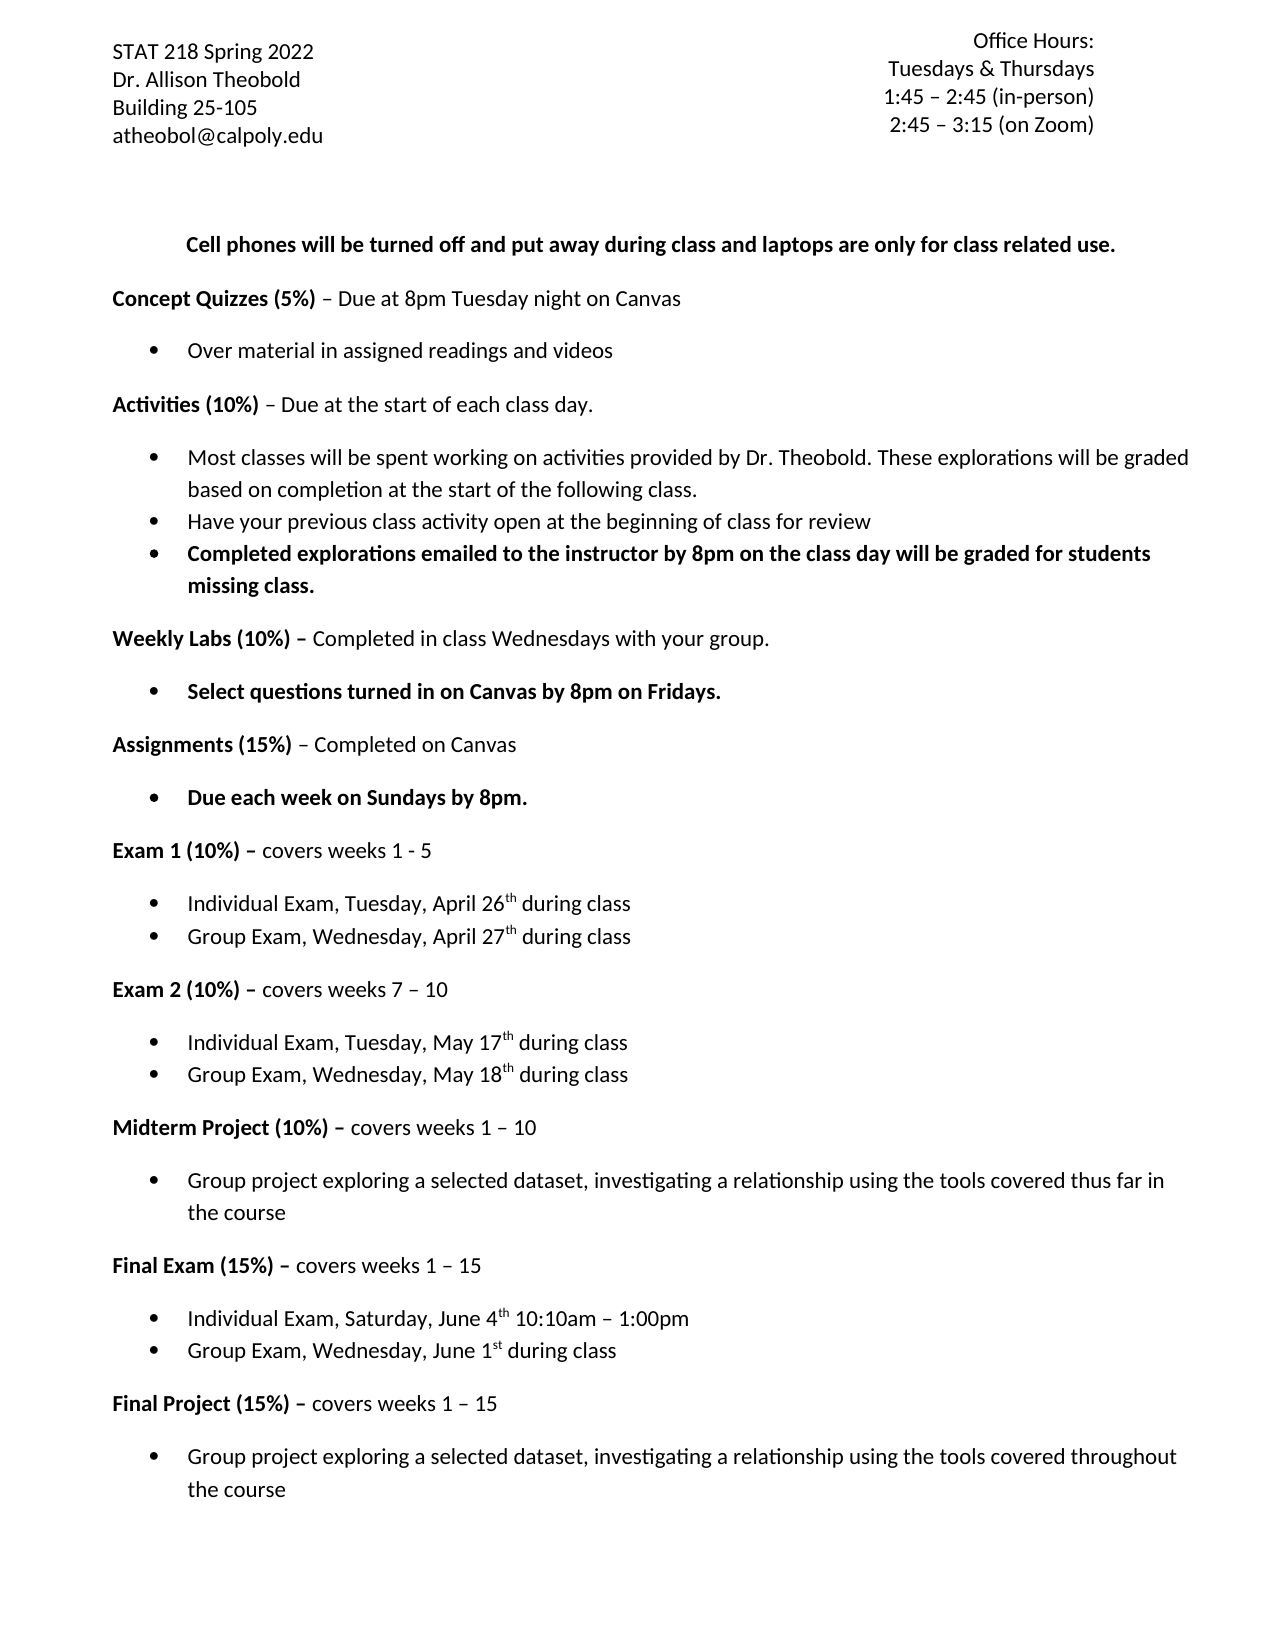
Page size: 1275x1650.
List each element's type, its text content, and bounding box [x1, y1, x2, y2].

list Have your previous class activity open at the beginning of class for review [150, 507, 1191, 535]
list Due each week on Sundays by 8pm. [150, 783, 1191, 812]
text Cell phones will be turned off and put away during class and laptops are only for class related use. [112, 231, 1191, 259]
text Concept Quizzes (5%) – Due at 8pm Tuesday night on Canvas [112, 284, 1191, 312]
text Midterm Project (10%) – covers weeks 1 – 10 [112, 1113, 1191, 1141]
text Final Exam (15%) – covers weeks 1 – 15 [112, 1251, 1191, 1279]
list Individual Exam, Tuesday, April 26th during class [150, 889, 1191, 918]
list Individual Exam, Saturday, June 4th 10:10am – 1:00pm [150, 1304, 1191, 1332]
text Exam 2 (10%) – covers weeks 7 – 10 [112, 975, 1191, 1003]
list Over material in assigned readings and videos [150, 337, 1191, 365]
list Group project exploring a selected dataset, investigating a relationship using the tools covered thus far in the course [150, 1166, 1191, 1226]
text Final Project (15%) – covers weeks 1 – 15 [112, 1389, 1191, 1417]
list Select questions turned in on Canvas by 8pm on Fridays. [150, 677, 1191, 706]
list Group Exam, Wednesday, April 27th during class [150, 922, 1191, 950]
list Completed explorations emailed to the instructor by 8pm on the class day will be graded for students missing class. [150, 539, 1191, 599]
text Activities (10%) – Due at the start of each class day. [112, 390, 1191, 418]
text Assignments (15%) – Completed on Canvas [112, 731, 1191, 758]
text Exam 1 (10%) – covers weeks 1 - 5 [112, 837, 1191, 864]
list Group project exploring a selected dataset, investigating a relationship using the tools covered throughout the course [150, 1442, 1191, 1503]
list Group Exam, Wednesday, May 18th during class [150, 1060, 1191, 1088]
list Individual Exam, Tuesday, May 17th during class [150, 1028, 1191, 1056]
list Group Exam, Wednesday, June 1st during class [150, 1336, 1191, 1364]
list Most classes will be spent working on activities provided by Dr. Theobold. These explorations will be graded based on completion at the start of the following class. [150, 443, 1191, 503]
text Weekly Labs (10%) – Completed in class Wednesdays with your group. [112, 624, 1191, 652]
